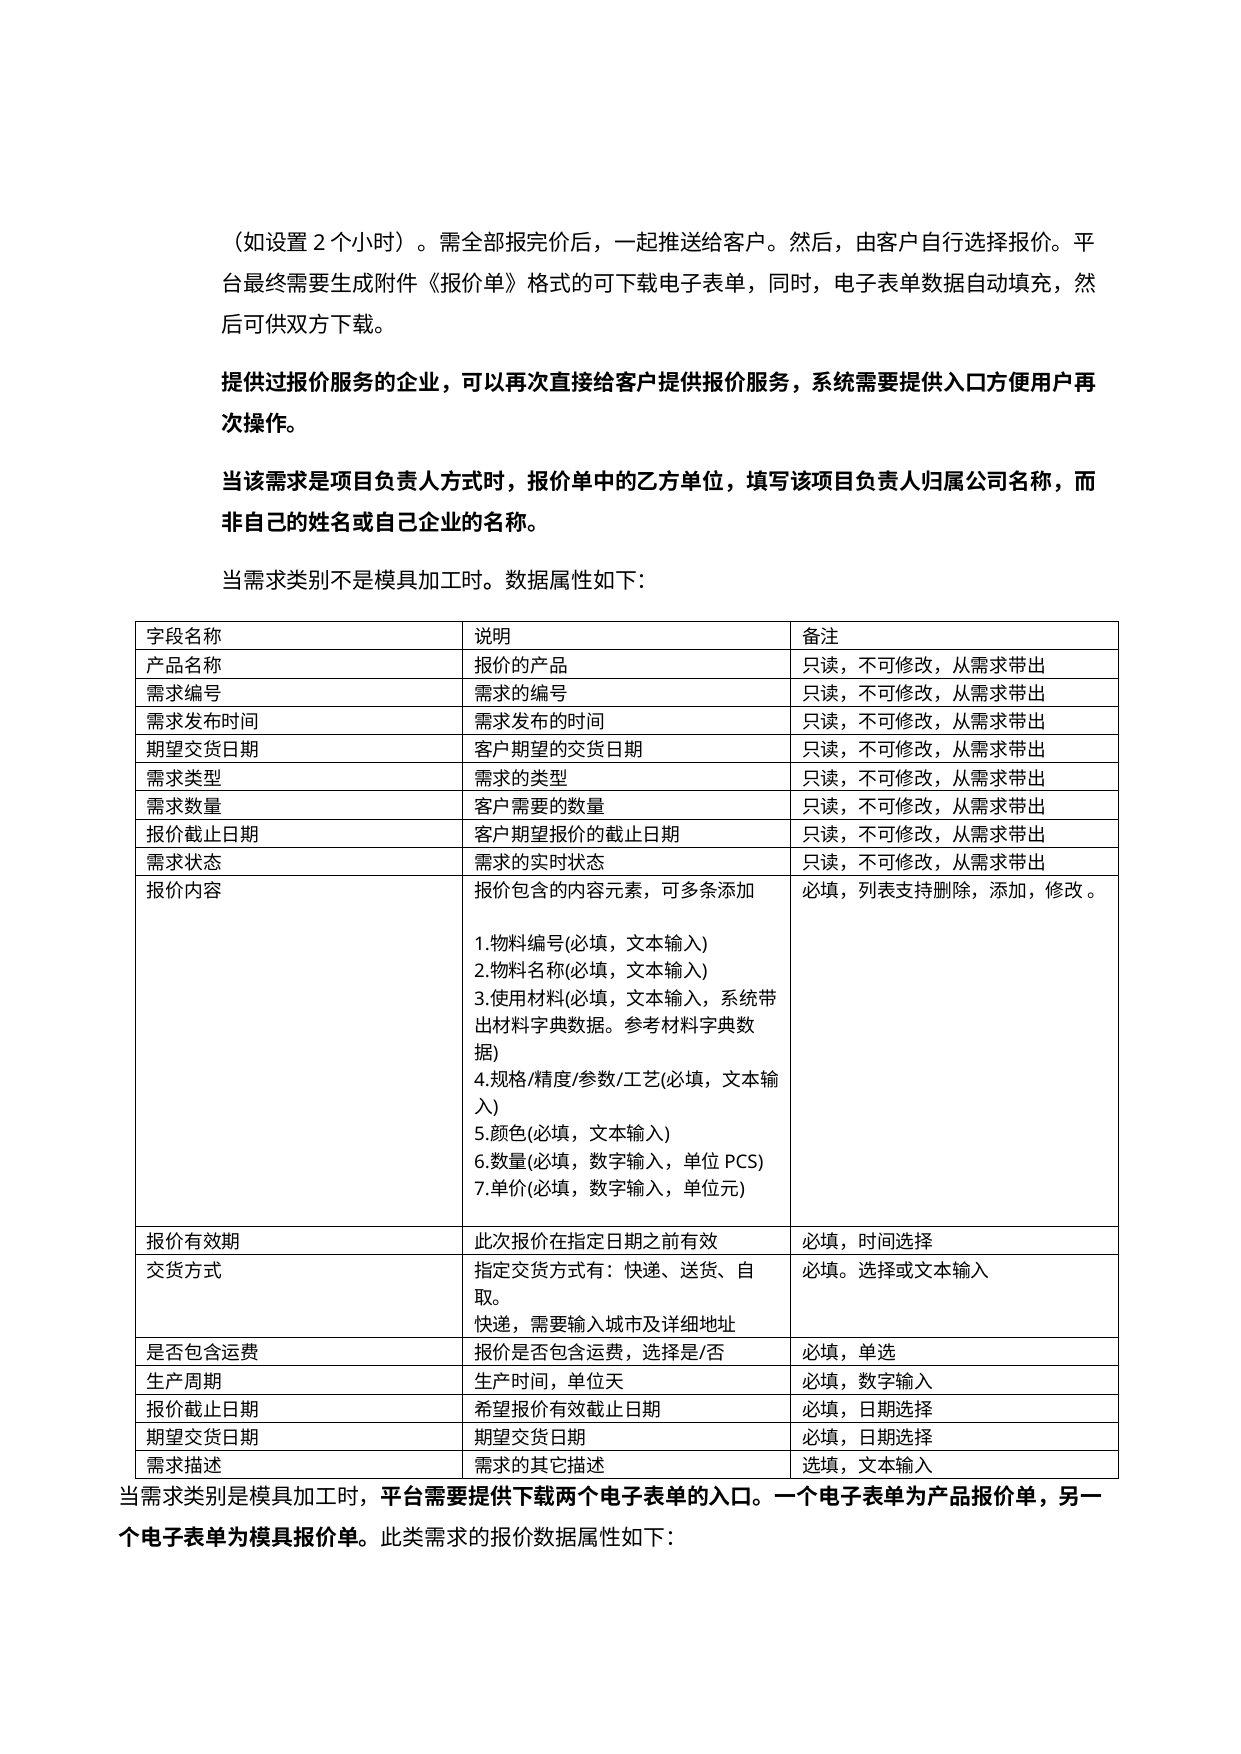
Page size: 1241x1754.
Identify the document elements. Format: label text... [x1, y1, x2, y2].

table_cell 此次报价在指定日期之前有效 [463, 1227, 790, 1254]
table_cell 需求状态 [136, 848, 462, 875]
list 当该需求是项目负责人方式时，报价单中的乙方单位，填写该项目负责人归属公司名称，而非自己的姓名或自己企业的名称。 [221, 464, 1107, 537]
table_cell 报价内容 [136, 876, 462, 1226]
table_cell 必填，日期选择 [791, 1395, 1118, 1422]
table_cell 必填，单选 [791, 1338, 1118, 1365]
table_cell 生产周期 [136, 1366, 462, 1393]
list 当需求类别不是模具加工时。数据属性如下： [221, 563, 1107, 595]
table_cell 需求发布的时间 [463, 707, 790, 734]
text 当需求类别是模具加工时，平台需要提供下载两个电子表单的入口。一个电子表单为产品报价单，另一个电子表单为模具报价单。此类需求的报价数据属性如下： [118, 1479, 1107, 1552]
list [221, 225, 1107, 339]
table_cell 只读，不可修改，从需求带出 [791, 679, 1118, 706]
table_cell 指定交货方式有：快递、送货、自取。 快递，需要输入城市及详细地址 [463, 1255, 790, 1337]
table_cell 客户期望报价的截止日期 [463, 820, 790, 847]
table_cell 只读，不可修改，从需求带出 [791, 707, 1118, 734]
table_header 备注 [791, 622, 1118, 649]
table_cell 生产时间，单位天 [463, 1366, 790, 1393]
table_cell 必填，数字输入 [791, 1366, 1118, 1393]
table_cell 期望交货日期 [463, 1423, 790, 1450]
table_cell 必填，日期选择 [791, 1423, 1118, 1450]
table_cell 客户需要的数量 [463, 791, 790, 818]
table_cell 只读，不可修改，从需求带出 [791, 820, 1118, 847]
table_cell 需求编号 [136, 679, 462, 706]
table_cell 需求的实时状态 [463, 848, 790, 875]
table_cell 报价的产品 [463, 650, 790, 677]
table_cell 需求的编号 [463, 679, 790, 706]
table_cell 客户期望的交货日期 [463, 735, 790, 762]
table_cell 需求发布时间 [136, 707, 462, 734]
table_cell 需求数量 [136, 791, 462, 818]
table_header 说明 [463, 622, 790, 649]
table_cell 报价是否包含运费，选择是/否 [463, 1338, 790, 1365]
table_cell 只读，不可修改，从需求带出 [791, 848, 1118, 875]
table_cell 产品名称 [136, 650, 462, 677]
table_cell 报价包含的内容元素，可多条添加 1.物料编号(必填，文本输入) 2.物料名称(必填，文本输入) 3.使用材料(必填，文本输入，系统带出材料字典数据。参考材料字典数据) 4.规格/精度/参数/工艺(必填，文本输入) 5.颜色(必填，文本输入) 6.数量(必填，数字输入，单位PCS) 7.单价(必填，数字输入，单位元) [463, 876, 790, 1226]
list 提供过报价服务的企业，可以再次直接给客户提供报价服务，系统需要提供入口方便用户再次操作。 [221, 365, 1107, 438]
table_cell 报价截止日期 [136, 820, 462, 847]
table_cell 需求描述 [136, 1451, 462, 1478]
table_cell 只读，不可修改，从需求带出 [791, 735, 1118, 762]
table_header 字段名称 [136, 622, 462, 649]
table_cell 报价有效期 [136, 1227, 462, 1254]
table_cell 必填，列表支持删除，添加，修改 。 [791, 876, 1118, 1226]
table_cell 是否包含运费 [136, 1338, 462, 1365]
table_cell 必填，时间选择 [791, 1227, 1118, 1254]
table_cell 只读，不可修改，从需求带出 [791, 791, 1118, 818]
table_cell 需求的类型 [463, 763, 790, 790]
table_cell 只读，不可修改，从需求带出 [791, 650, 1118, 677]
table_cell 交货方式 [136, 1255, 462, 1337]
table_cell 需求类型 [136, 763, 462, 790]
table_cell 期望交货日期 [136, 1423, 462, 1450]
table_cell 选填，文本输入 [791, 1451, 1118, 1478]
table_cell 报价截止日期 [136, 1395, 462, 1422]
table_cell 希望报价有效截止日期 [463, 1395, 790, 1422]
table_cell 期望交货日期 [136, 735, 462, 762]
table_cell 必填。选择或文本输入 [791, 1255, 1118, 1337]
table_cell 只读，不可修改，从需求带出 [791, 763, 1118, 790]
table_cell 需求的其它描述 [463, 1451, 790, 1478]
